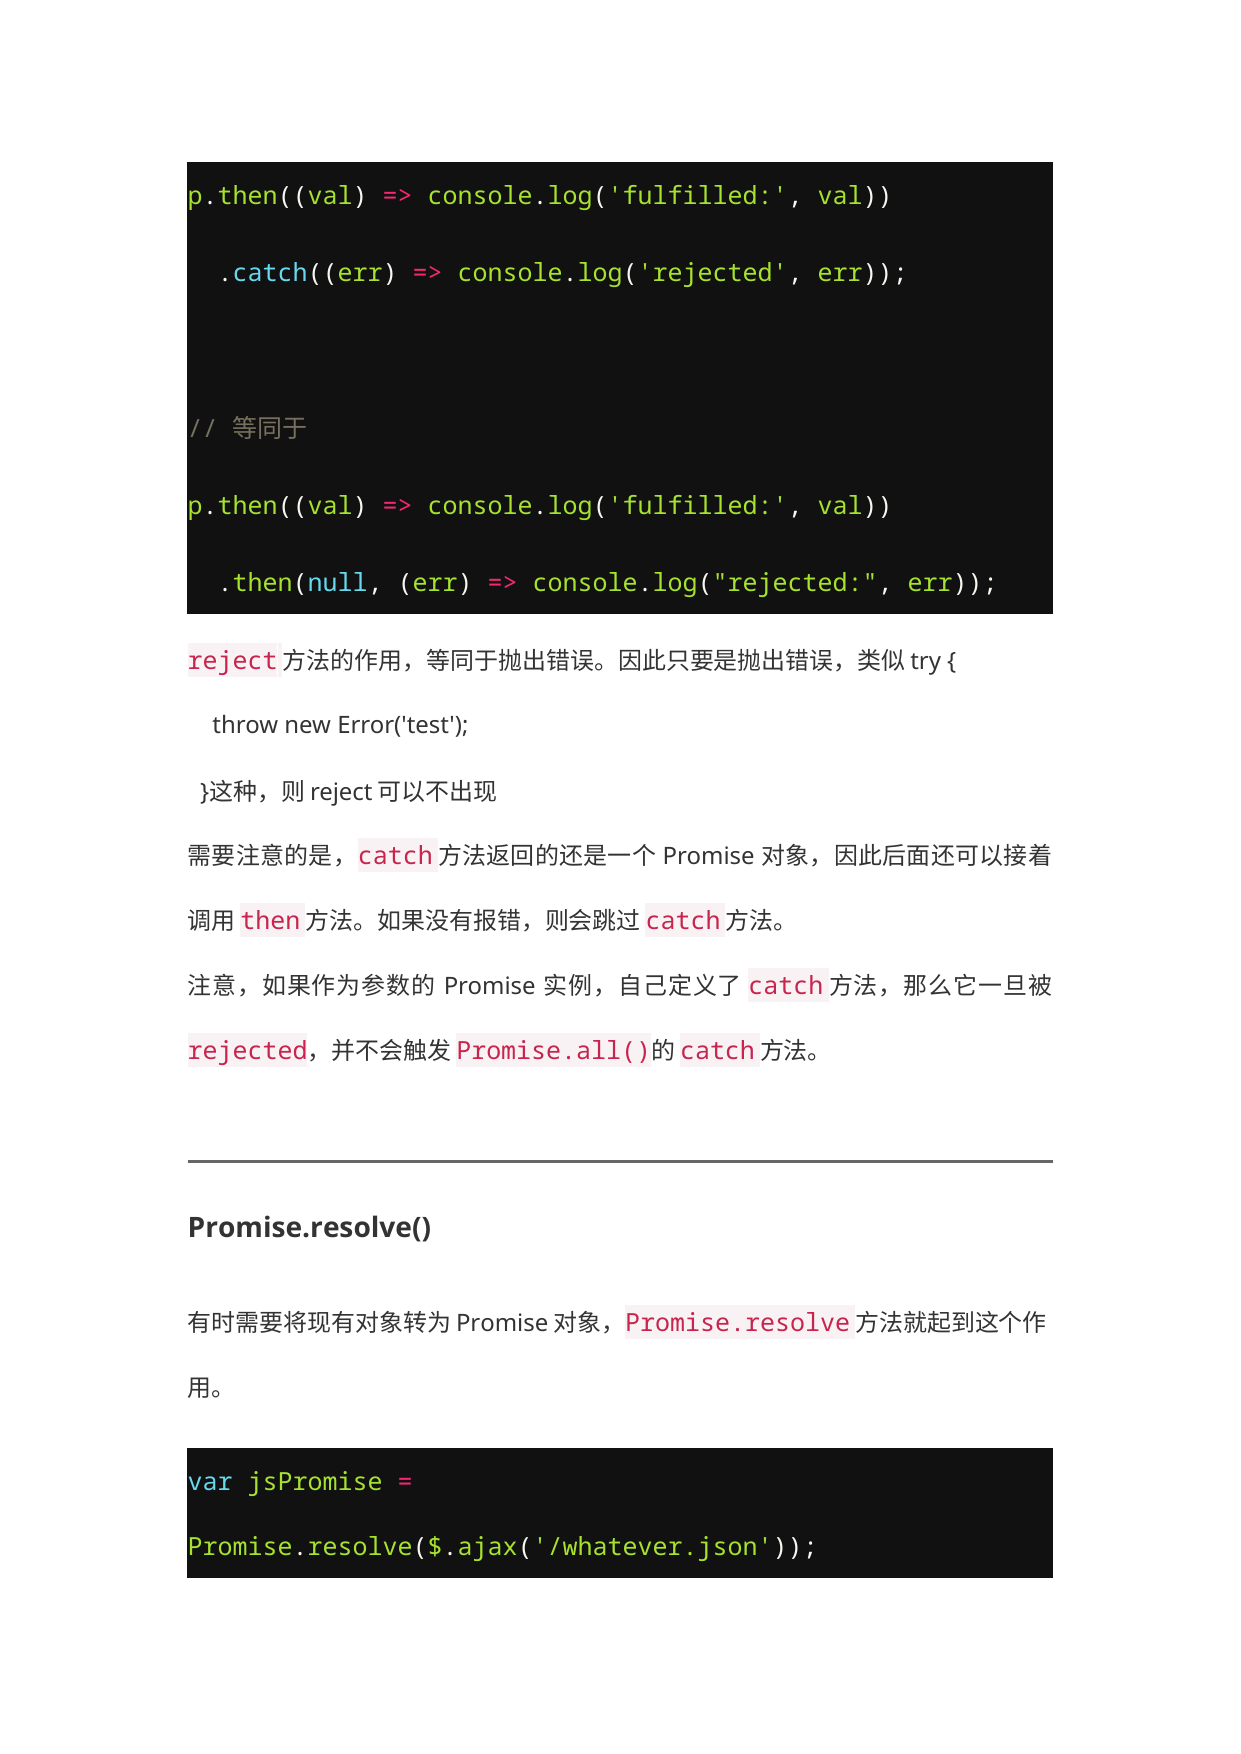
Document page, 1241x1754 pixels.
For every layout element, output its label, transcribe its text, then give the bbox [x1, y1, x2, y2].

text Promise.resolve() [187, 1161, 1053, 1259]
text p.then((val) => console.log('fulfilled:', val)) [187, 162, 1053, 227]
text 需要注意的是，catch方法返回的还是一个 Promise 对象，因此后面还可以接着调用then方法。如果没有报错，则会跳过catch方法。 [187, 822, 1053, 952]
text p.then((val) => console.log('fulfilled:', val)) [187, 472, 1053, 537]
text reject方法的作用，等同于抛出错误。因此只要是抛出错误，类似try { [187, 627, 1053, 692]
text .catch((err) => console.log('rejected', err)); [187, 239, 1053, 304]
text .then(null, (err) => console.log("rejected:", err)); [187, 549, 1053, 614]
text throw new Error('test'); [187, 692, 1053, 757]
text var jsPromise = Promise.resolve($.ajax('/whatever.json')); [187, 1448, 1053, 1578]
text 有时需要将现有对象转为Promise对象，Promise.resolve方法就起到这个作用。 [187, 1289, 1053, 1419]
text 注意，如果作为参数的 Promise 实例，自己定义了catch方法，那么它一旦被rejected，并不会触发Promise.all()的catch方法。 [187, 952, 1053, 1082]
text }这种，则reject可以不出现 [187, 757, 1053, 822]
text // 等同于 [187, 394, 1053, 459]
